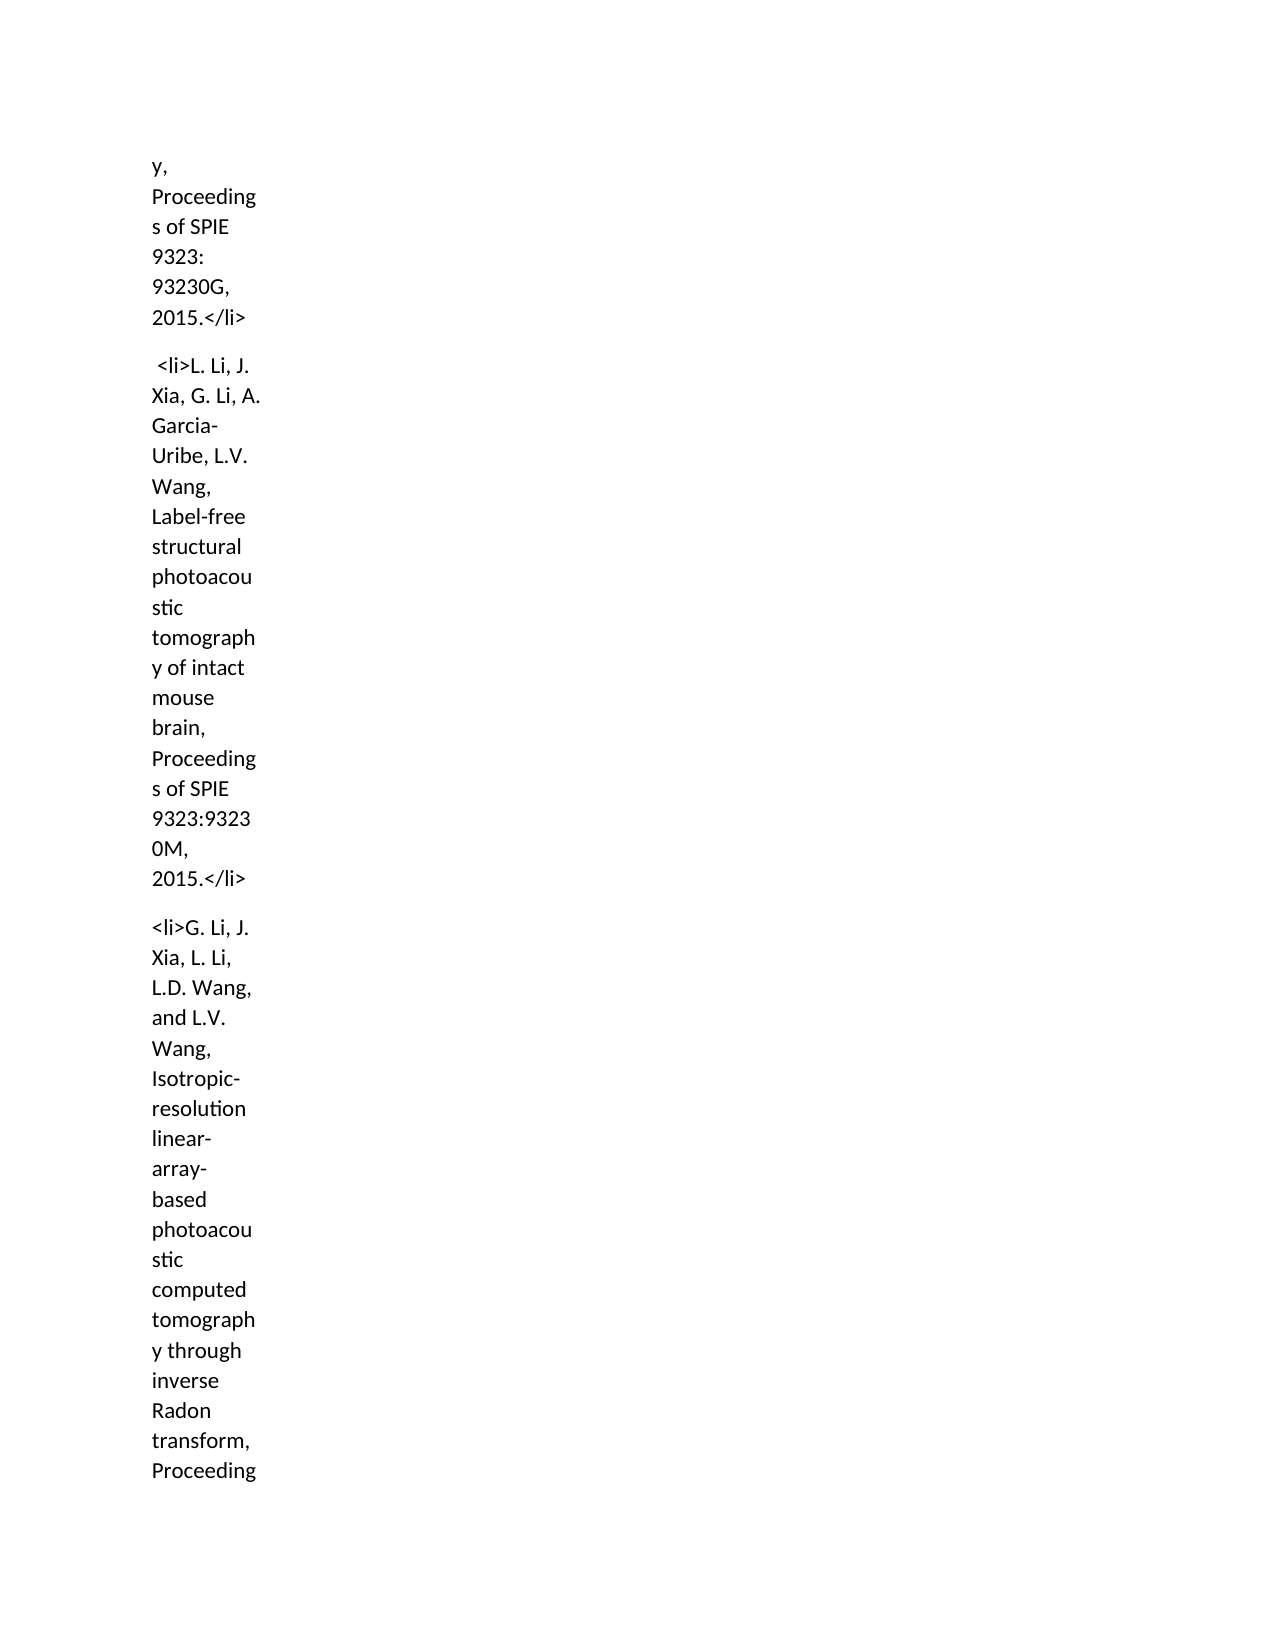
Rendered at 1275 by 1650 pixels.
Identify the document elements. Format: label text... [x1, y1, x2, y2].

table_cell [150, 911, 262, 1484]
table_cell <li>L. Li, J. Xia, G. Li, A. Garcia-Uribe, L.V. Wang, Label-free structural photoacoustic tomography of intact mouse brain, Proceedings of SPIE 9323:93230M, 2015.</li> [150, 349, 262, 911]
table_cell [150, 150, 262, 349]
